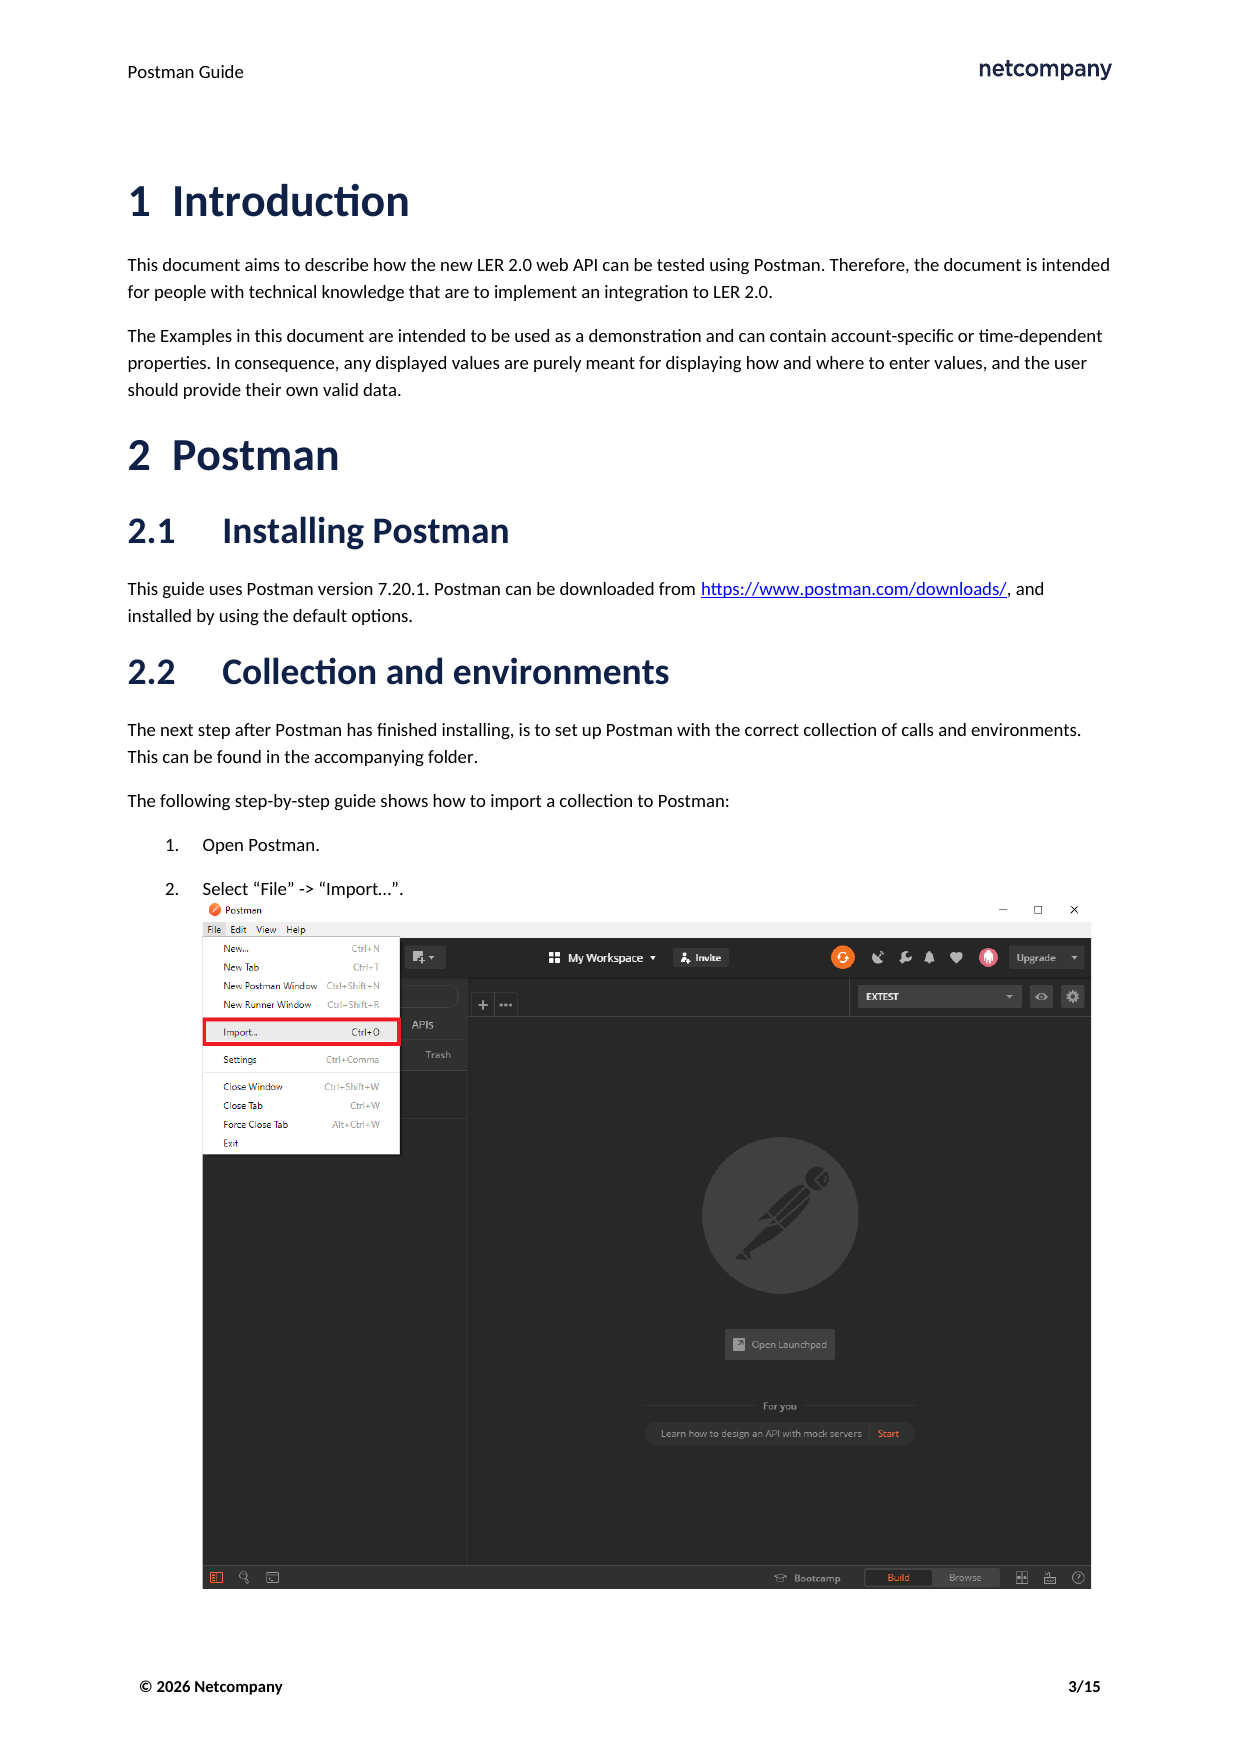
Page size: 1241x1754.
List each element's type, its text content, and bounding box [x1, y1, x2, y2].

text This document aims to describe how the new LER 2.0 web API can be tested using Postman. Therefore, the document is intended for people with technical knowledge that are to implement an integration to LER 2.0. [127, 249, 1113, 303]
subtitle Introduction [127, 172, 1113, 228]
text The Examples in this document are intended to be used as a demonstration and can contain account-specific or time-dependent properties. In consequence, any displayed values are purely meant for displaying how and where to enter values, and the user should provide their own valid data. [127, 320, 1113, 401]
subtitle Collection and environments [127, 648, 1113, 694]
subtitle Installing Postman [127, 507, 1113, 553]
subtitle Postman [127, 426, 1113, 482]
text The following step-by-step guide shows how to import a collection to Postman: [127, 785, 1113, 812]
picture [202, 900, 1092, 1589]
list Open Postman. [165, 829, 1113, 856]
text The next step after Postman has finished installing, is to set up Postman with the correct collection of calls and environments. This can be found in the accompanying folder. [127, 714, 1113, 769]
text This guide uses Postman version 7.20.1. Postman can be downloaded from https://www.postman.com/downloads/, and installed by using the default options. [127, 573, 1113, 627]
